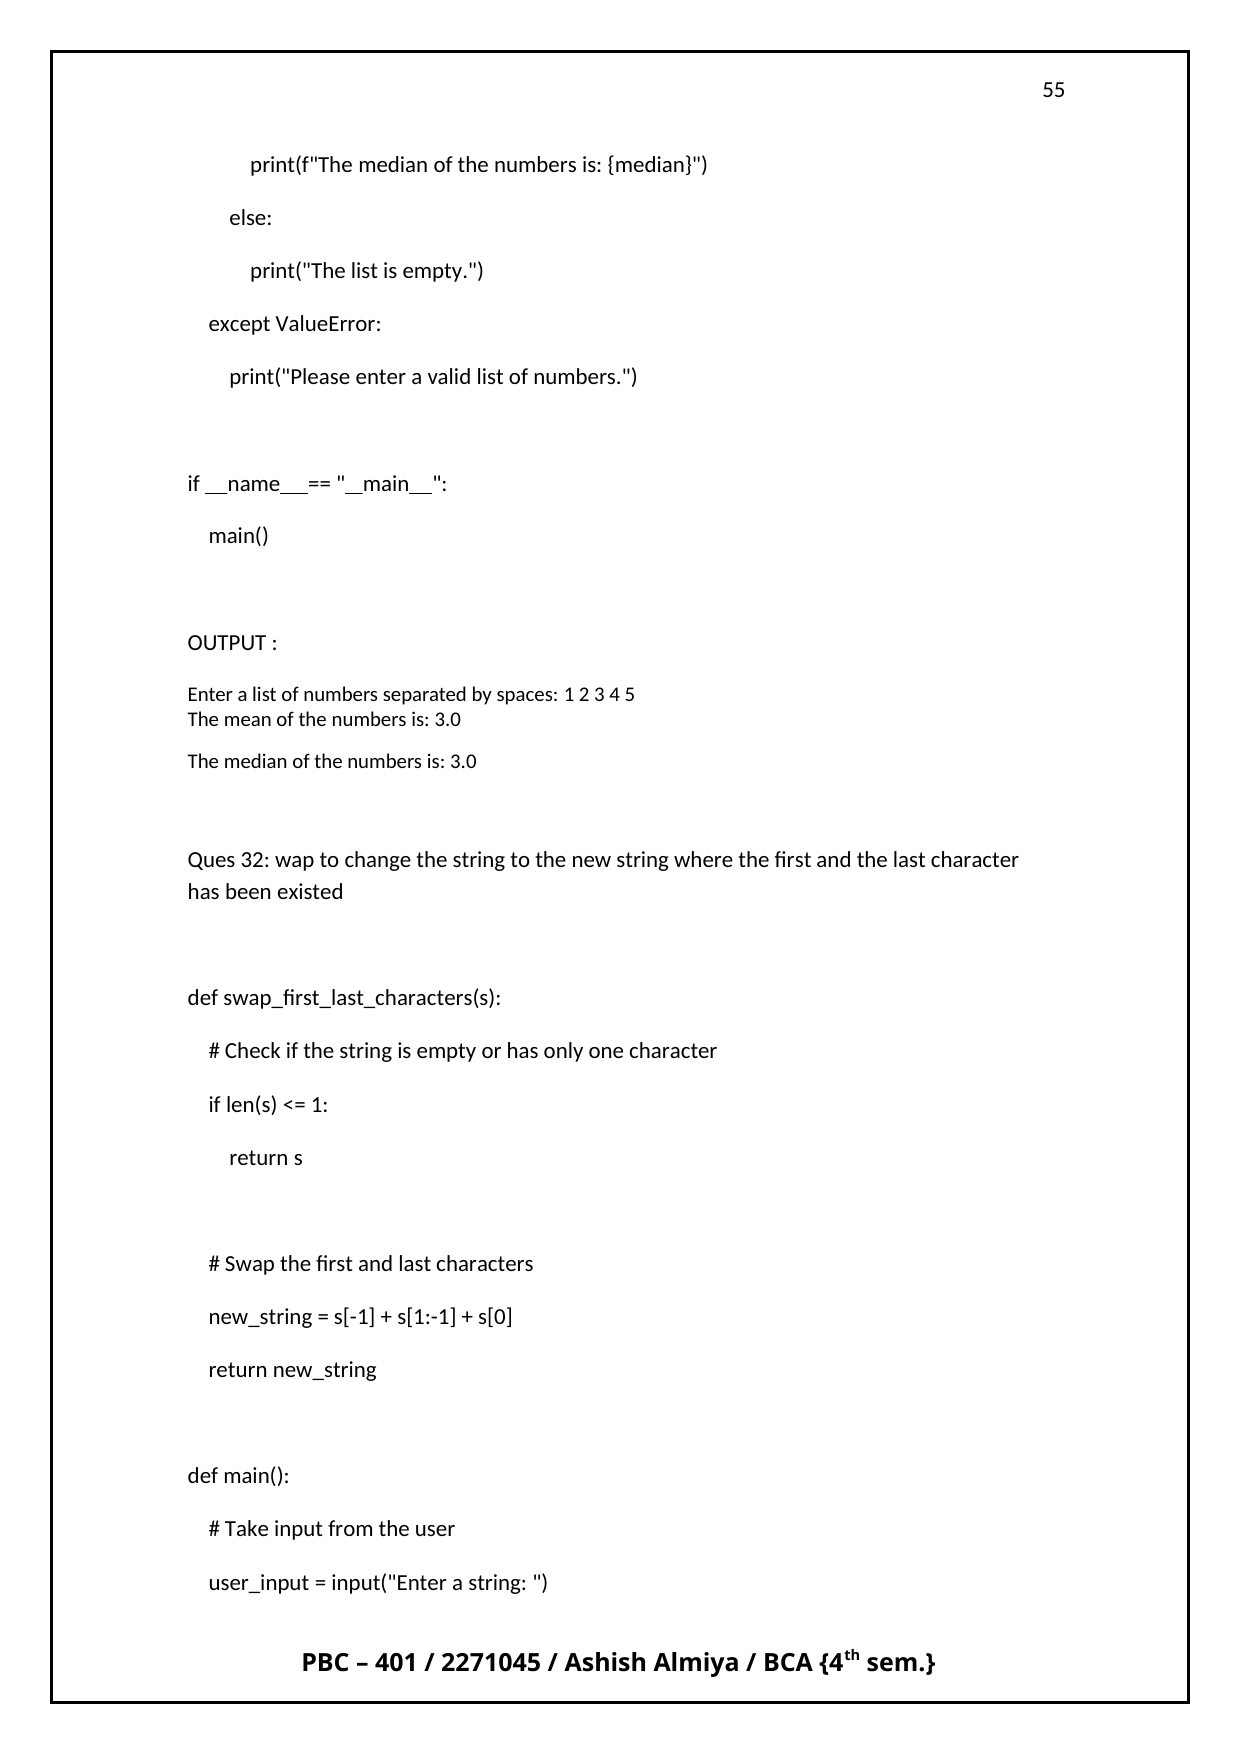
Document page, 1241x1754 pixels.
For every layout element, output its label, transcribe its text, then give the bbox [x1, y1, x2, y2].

text print("Please enter a valid list of numbers.") [229, 362, 1065, 390]
text print("The list is empty.") except ValueError: [208, 257, 486, 337]
text if name == " main ": [187, 469, 1065, 497]
text The median of the numbers is: 3.0 [187, 748, 1065, 773]
text def swap_first_last_characters(s): [187, 983, 1065, 1011]
text # Swap the first and last characters new_string = s[-1] + s[1:-1] + s[0] return new_string [208, 1249, 536, 1383]
text main() [208, 521, 1065, 549]
text def main(): [187, 1461, 1065, 1489]
text Enter a list of numbers separated by spaces: 1 2 3 4 5 The mean of the numbers is: 3.0 [187, 681, 656, 731]
text print(f"The median of the numbers is: {median}") else: [229, 150, 723, 231]
text OUTPUT : [187, 628, 1065, 656]
text Ques 32: wap to change the string to the new string where the first and the last character has been existed [187, 845, 1022, 906]
text return s [229, 1143, 1065, 1171]
text # Take input from the user user_input = input("Enter a string: ") [208, 1514, 553, 1596]
text # Check if the string is empty or has only one character if len(s) <= 1: [208, 1037, 720, 1118]
